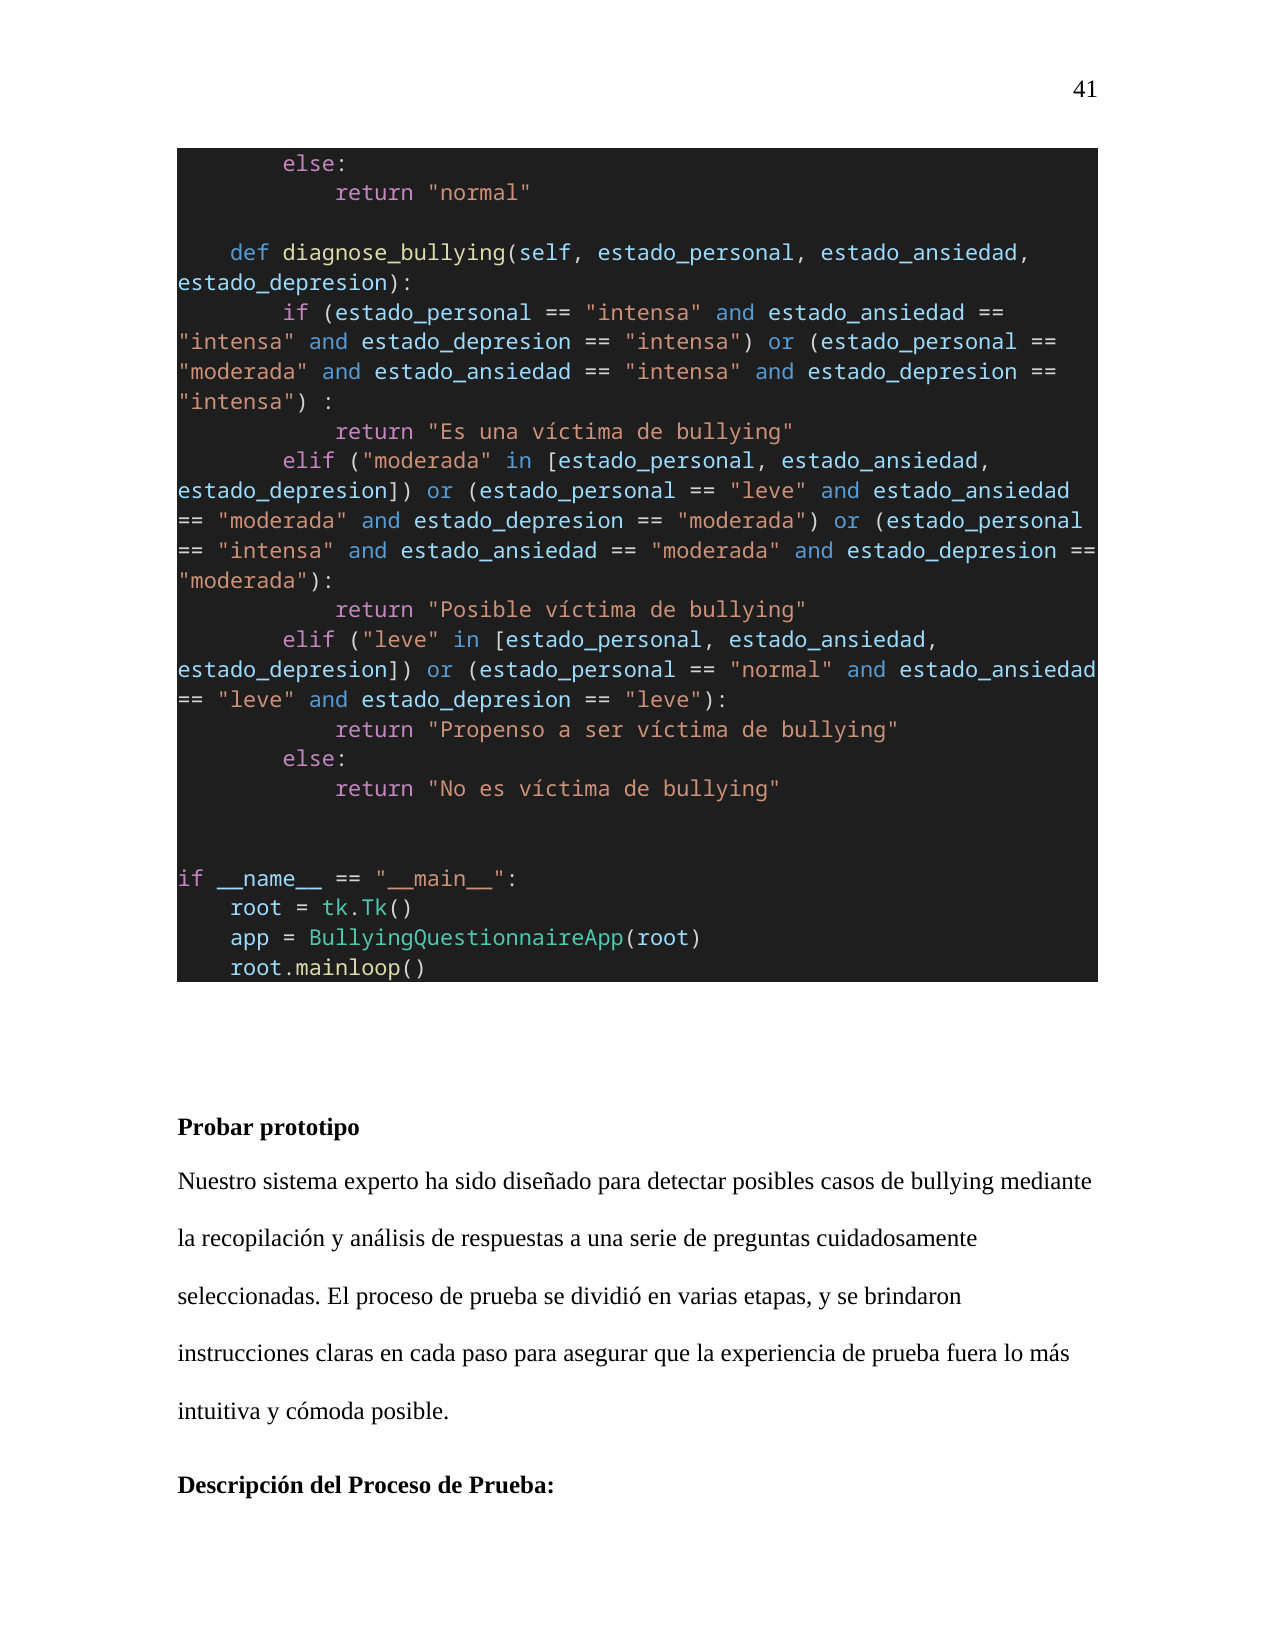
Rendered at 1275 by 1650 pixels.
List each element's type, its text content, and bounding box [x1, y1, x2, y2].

text return "No es víctima de bullying" [177, 773, 1098, 803]
text return "Propenso a ser víctima de bullying" [177, 714, 1098, 743]
text if __name__ == "__main__": [177, 863, 1098, 892]
text return "normal" [177, 177, 1098, 207]
text root = tk.Tk() [177, 892, 1098, 922]
text Nuestro sistema experto ha sido diseñado para detectar posibles casos de bullying mediante la recopilación y análisis de respuestas a una serie de preguntas cuidadosamente seleccionadas. El proceso de prueba se dividió en varias etapas, y se brindaron instrucciones claras en cada paso para asegurar que la experiencia de prueba fuera lo más intuitiva y cómoda posible. [177, 1166, 1098, 1424]
text elif ("leve" in [estado_personal, estado_ansiedad, estado_depresion]) or (estado_personal == "normal" and estado_ansiedad == "leve" and estado_depresion == "leve"): [177, 624, 1098, 714]
subtitle Probar prototipo [177, 1112, 1098, 1141]
text else: [177, 148, 1098, 177]
text return "Es una víctima de bullying" [177, 416, 1098, 446]
text root.mainloop() [177, 952, 1098, 982]
text else: [177, 743, 1098, 773]
text elif ("moderada" in [estado_personal, estado_ansiedad, estado_depresion]) or (estado_personal == "leve" and estado_ansiedad == "moderada" and estado_depresion == "moderada") or (estado_personal == "intensa" and estado_ansiedad == "moderada" and estado_depresion == "moderada"): [177, 446, 1098, 594]
text Descripción del Proceso de Prueba: [177, 1470, 1098, 1499]
text app = BullyingQuestionnaireApp(root) [177, 922, 1098, 952]
text def diagnose_bullying(self, estado_personal, estado_ansiedad, estado_depresion): [177, 237, 1098, 297]
text if (estado_personal == "intensa" and estado_ansiedad == "intensa" and estado_depresion == "intensa") or (estado_personal == "moderada" and estado_ansiedad == "intensa" and estado_depresion == "intensa") : [177, 297, 1098, 416]
text return "Posible víctima de bullying" [177, 594, 1098, 624]
